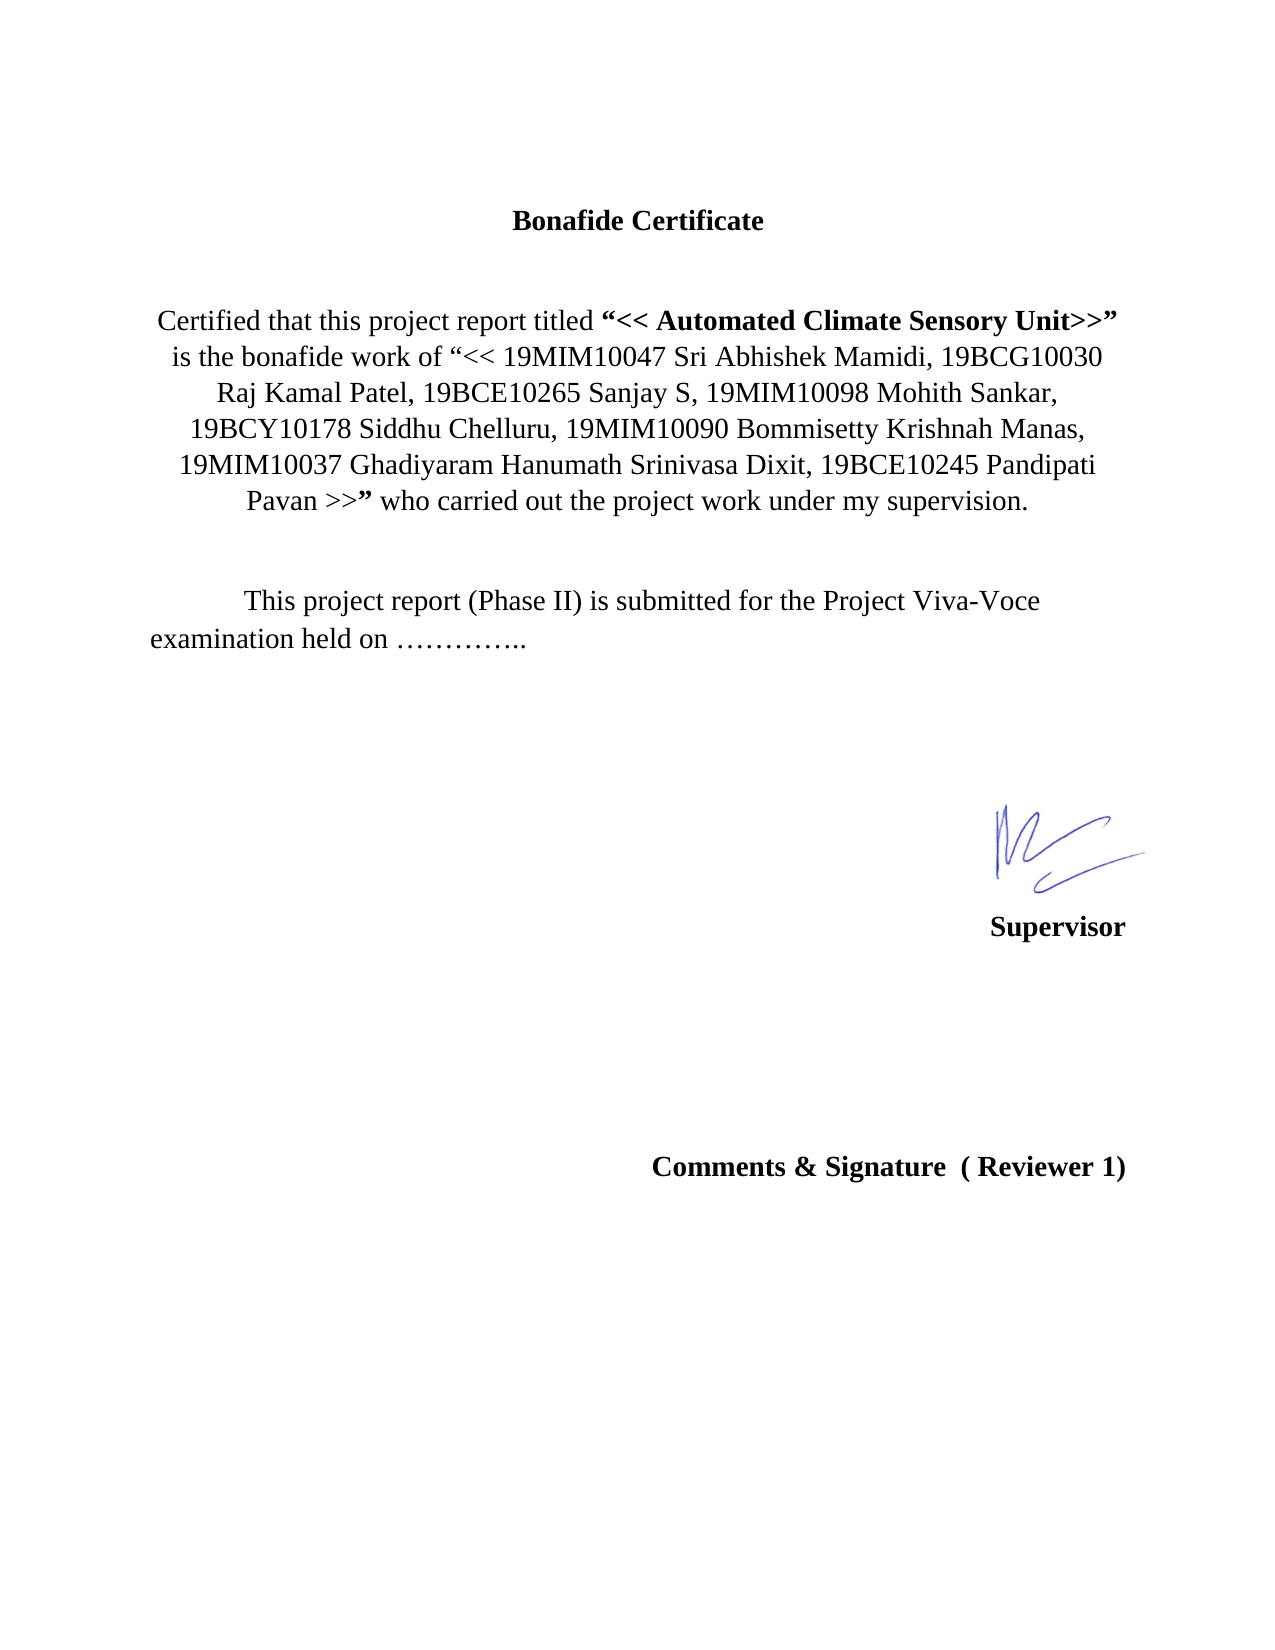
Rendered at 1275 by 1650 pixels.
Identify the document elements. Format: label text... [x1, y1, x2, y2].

subtitle Certified that this project report titled “<< Automated Climate Sensory Unit>>” is the bonafide work of “<< 19MIM10047 Sri Abhishek Mamidi, 19BCG10030 Raj Kamal Patel, 19BCE10265 Sanjay S, 19MIM10098 Mohith Sankar, 19BCY10178 Siddhu Chelluru, 19MIM10090 Bommisetty Krishnah Manas, 19MIM10037 Ghadiyaram Hanumath Srinivasa Dixit, 19BCE10245 Pandipati Pavan >>” who carried out the project work under my supervision. [157, 303, 1118, 517]
text Comments & Signature ( Reviewer 1) [139, 1149, 1126, 1183]
text This project report (Phase II) is submitted for the Project Viva-Voce examination held on ………….. [150, 583, 1043, 655]
subtitle Supervisor [139, 806, 1126, 942]
picture [991, 800, 1148, 899]
text Bonafide Certificate [157, 203, 1119, 236]
